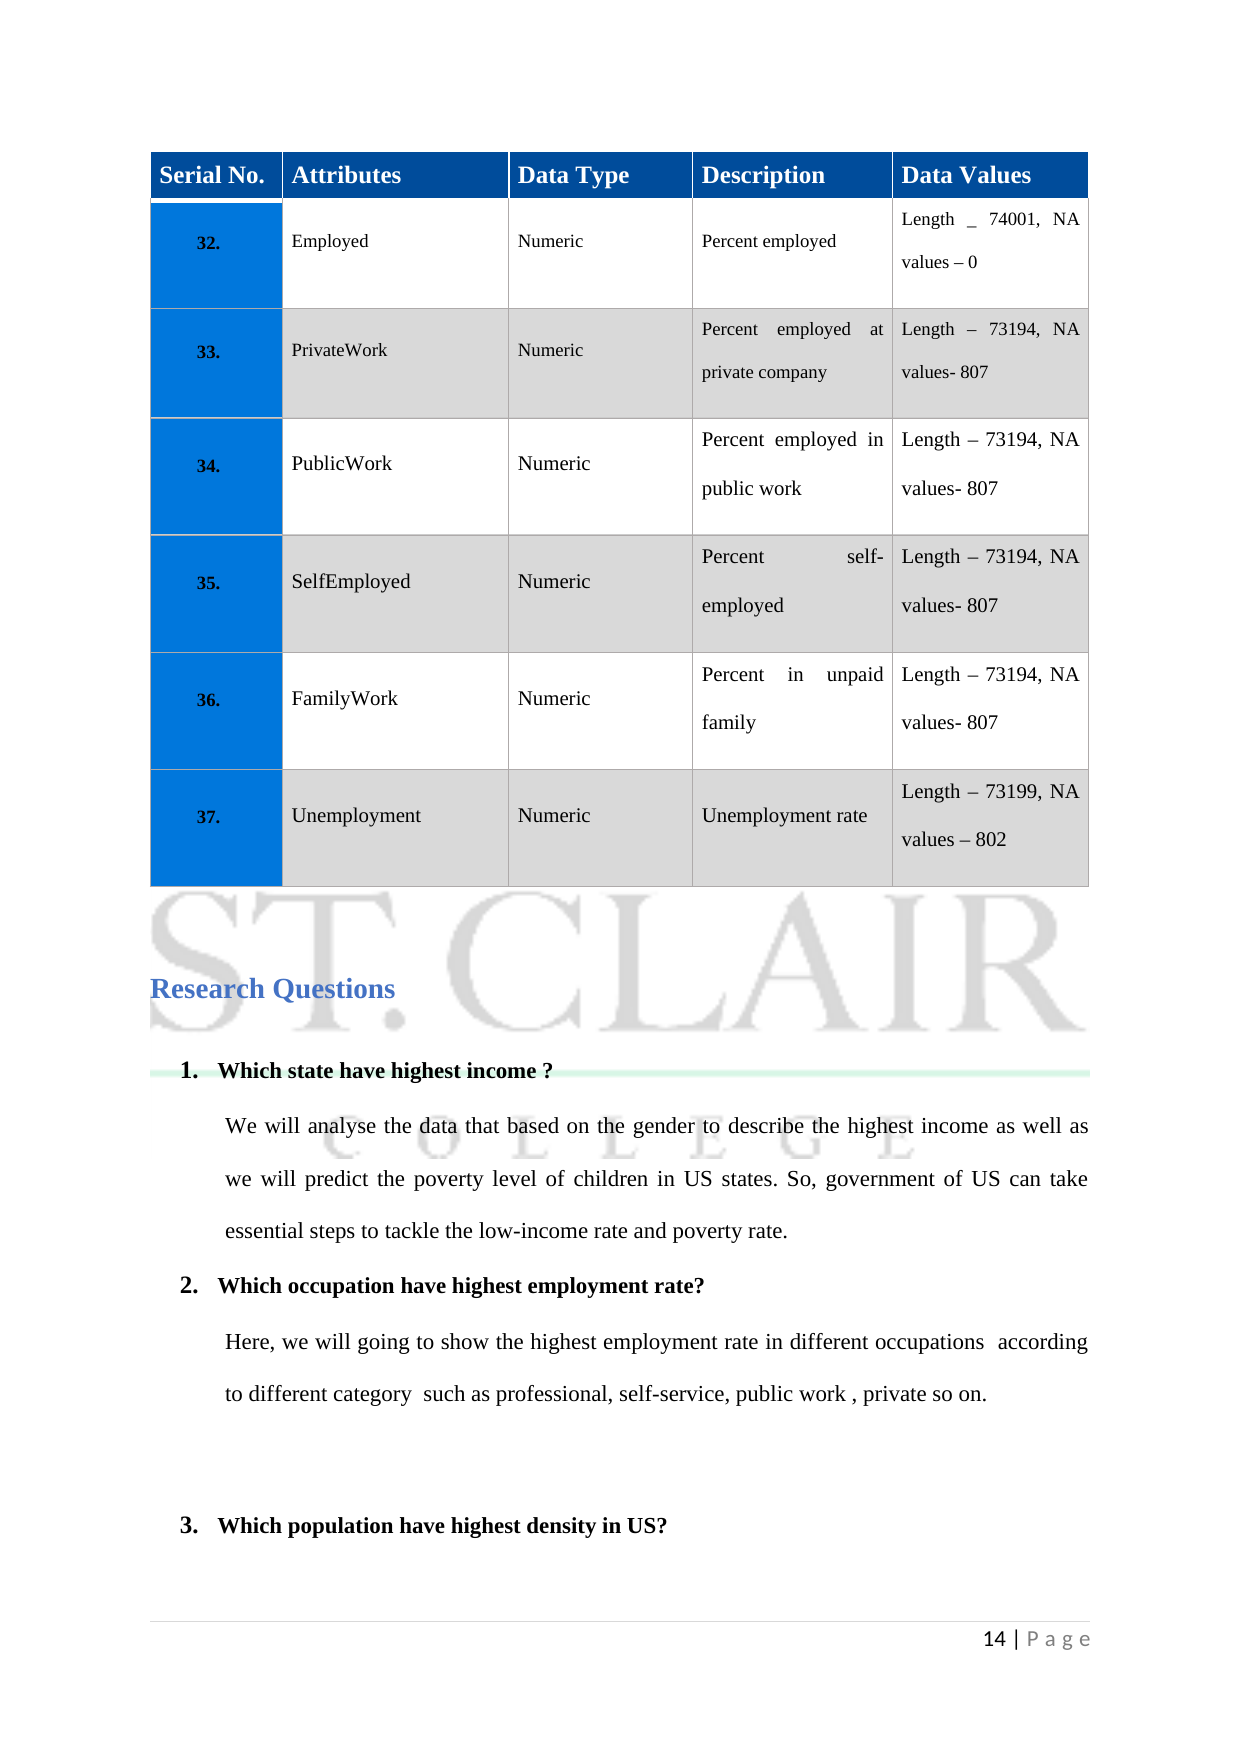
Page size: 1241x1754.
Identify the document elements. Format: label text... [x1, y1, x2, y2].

table_cell Percent in unpaid family [693, 653, 892, 769]
table_cell Percent employed [693, 203, 892, 308]
table_cell SelfEmployed [283, 536, 508, 652]
table_header Serial No. [151, 152, 282, 198]
table_cell PublicWork [283, 419, 508, 534]
table_cell Length – 73194, NA values- 807 [893, 536, 1088, 652]
table_cell Percent employed in public work [693, 419, 892, 534]
table_cell Length – 73194, NA values- 807 [893, 653, 1088, 769]
table_cell Length _ 74001, NA values – 0 [893, 203, 1088, 308]
table_cell Unemployment [283, 770, 508, 886]
text Research Questions [150, 971, 1090, 1004]
table_cell Numeric [509, 536, 692, 652]
table_cell [151, 536, 282, 652]
table_cell [151, 309, 282, 417]
table_cell [151, 653, 282, 769]
table_cell Percent employed at private company [693, 309, 892, 417]
table_header Description [693, 152, 892, 198]
list Which state have highest income ? [179, 1055, 1090, 1083]
table_cell [151, 419, 282, 534]
table_cell Length – 73194, NA values- 807 [893, 419, 1088, 534]
list Which occupation have highest employment rate? [179, 1270, 1090, 1299]
list Here, we will going to show the highest employment rate in different occupations according to different category such as professional, self-service, public work , private so on. [225, 1328, 1090, 1407]
table_cell [151, 203, 282, 308]
table_cell Numeric [509, 309, 692, 417]
table_cell PrivateWork [283, 309, 508, 417]
table_cell Employed [283, 203, 508, 308]
list Which population have highest density in US? [179, 1510, 1090, 1539]
table_header Data Type [510, 152, 692, 198]
table_cell Numeric [509, 203, 692, 308]
table_cell Length – 73194, NA values- 807 [893, 309, 1088, 417]
table_cell Numeric [509, 770, 692, 886]
table_cell Numeric [509, 419, 692, 534]
table_cell Unemployment rate [693, 770, 892, 886]
table_cell FamilyWork [283, 653, 508, 769]
table_cell Length – 73199, NA values – 802 [893, 770, 1088, 886]
table_header Data Values [893, 152, 1088, 198]
table_cell [151, 770, 282, 886]
table_header Attributes [283, 152, 508, 198]
list We will analyse the data that based on the gender to describe the highest income as well as we will predict the poverty level of children in US states. So, government of US can take essential steps to tackle the low-income rate and poverty rate. [225, 1112, 1090, 1244]
table_cell Numeric [509, 653, 692, 769]
table_cell Percent self- employed [693, 536, 892, 652]
